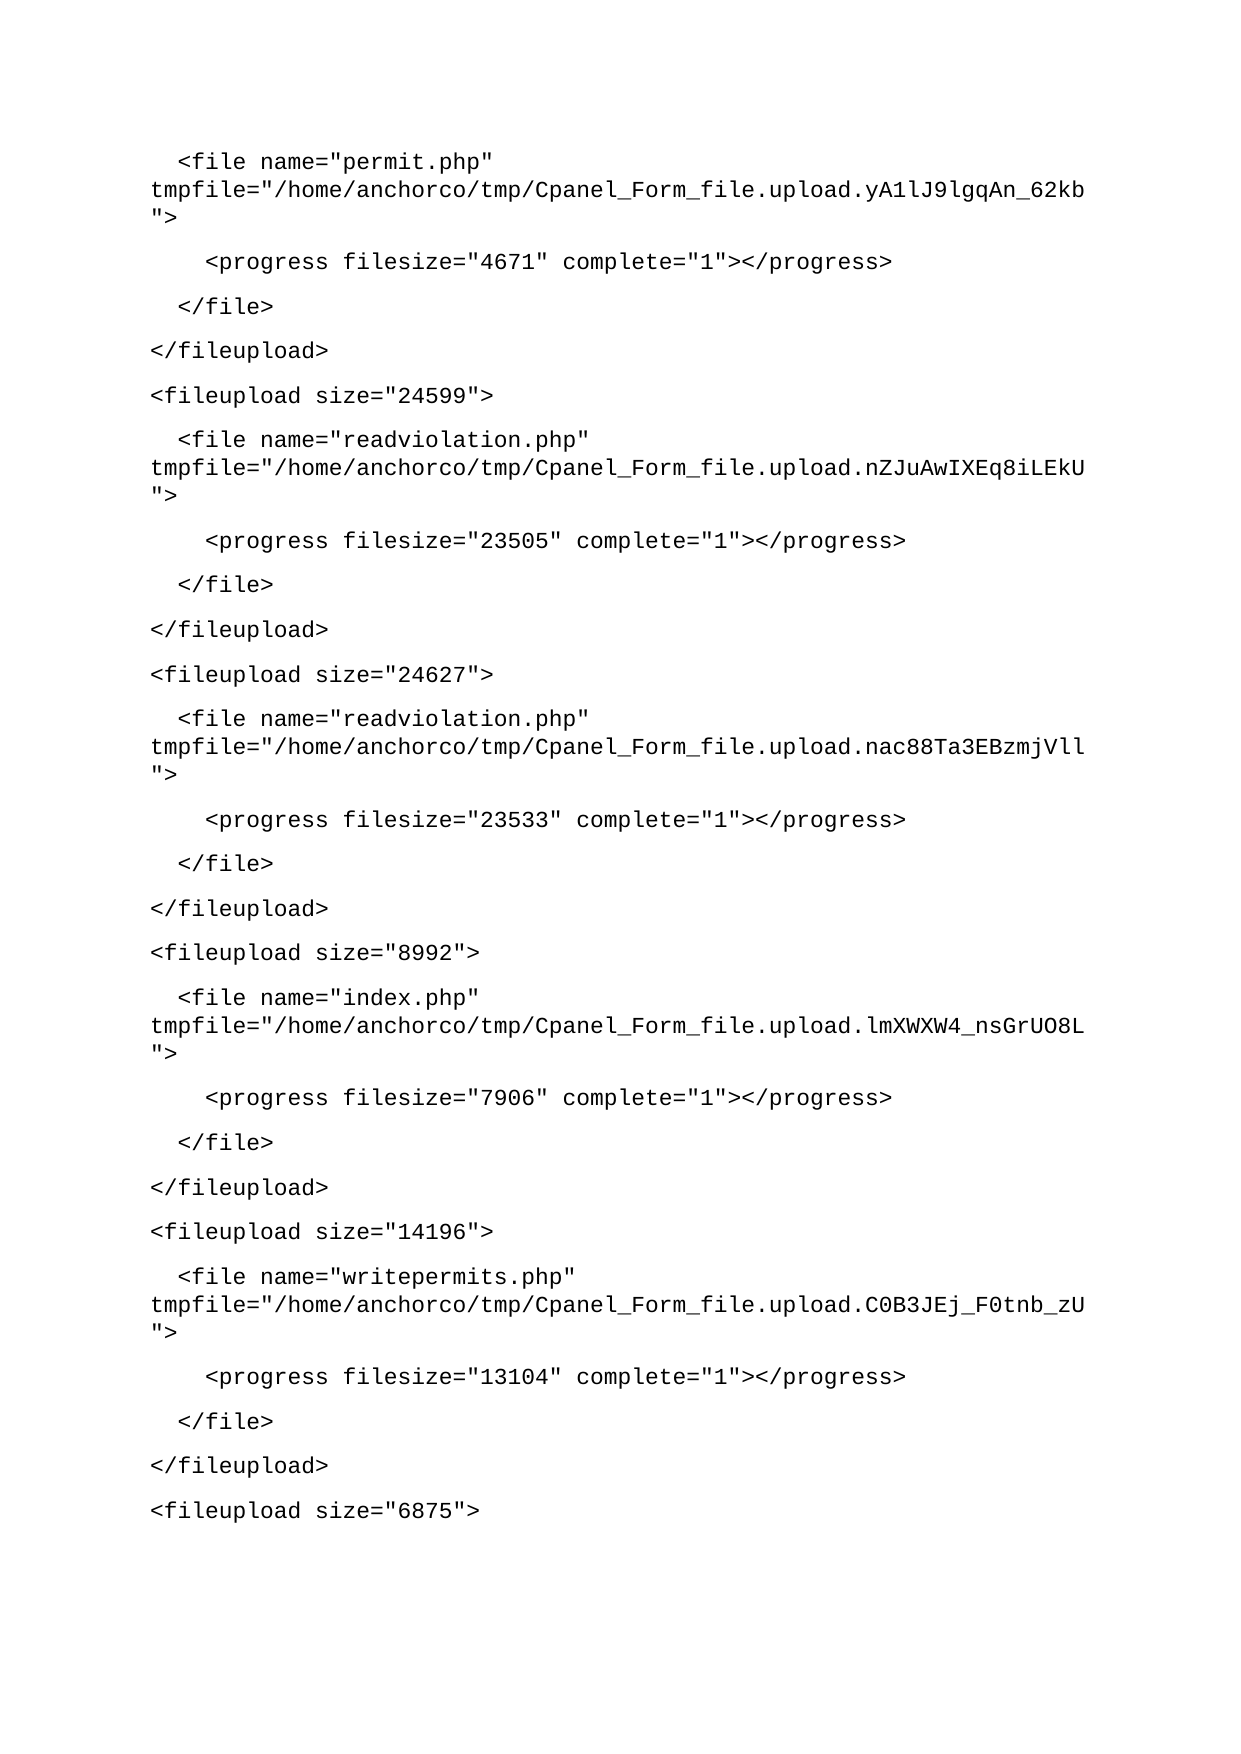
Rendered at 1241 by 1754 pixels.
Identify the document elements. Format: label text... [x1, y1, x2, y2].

text <file name="writepermits.php" tmpfile="/home/anchorco/tmp/Cpanel_Form_file.upload.C0B3JEj_F0tnb_zU"> [150, 1265, 1090, 1347]
text <file name="permit.php" tmpfile="/home/anchorco/tmp/Cpanel_Form_file.upload.yA1lJ9lgqAn_62kb"> [150, 150, 1090, 232]
text </fileupload> [150, 1454, 1090, 1481]
text <file name="readviolation.php" tmpfile="/home/anchorco/tmp/Cpanel_Form_file.upload.nac88Ta3EBzmjVll"> [150, 707, 1090, 789]
text <progress filesize="4671" complete="1"></progress> [150, 250, 1090, 276]
text <progress filesize="23505" complete="1"></progress> [150, 529, 1090, 555]
text <fileupload size="24599"> [150, 384, 1090, 410]
text <fileupload size="6875"> [150, 1499, 1090, 1525]
text </fileupload> [150, 618, 1090, 644]
text </file> [150, 1410, 1090, 1436]
text <progress filesize="7906" complete="1"></progress> [150, 1087, 1090, 1113]
text <progress filesize="23533" complete="1"></progress> [150, 808, 1090, 834]
text <fileupload size="14196"> [150, 1220, 1090, 1246]
text </fileupload> [150, 1176, 1090, 1202]
text </file> [150, 1131, 1090, 1157]
text </file> [150, 574, 1090, 600]
text <fileupload size="8992"> [150, 942, 1090, 968]
text <progress filesize="13104" complete="1"></progress> [150, 1365, 1090, 1391]
text <file name="readviolation.php" tmpfile="/home/anchorco/tmp/Cpanel_Form_file.upload.nZJuAwIXEq8iLEkU"> [150, 429, 1090, 511]
text </file> [150, 852, 1090, 878]
text </fileupload> [150, 339, 1090, 366]
text <fileupload size="24627"> [150, 663, 1090, 689]
text </file> [150, 295, 1090, 321]
text </fileupload> [150, 897, 1090, 923]
text <file name="index.php" tmpfile="/home/anchorco/tmp/Cpanel_Form_file.upload.lmXWXW4_nsGrUO8L"> [150, 986, 1090, 1068]
